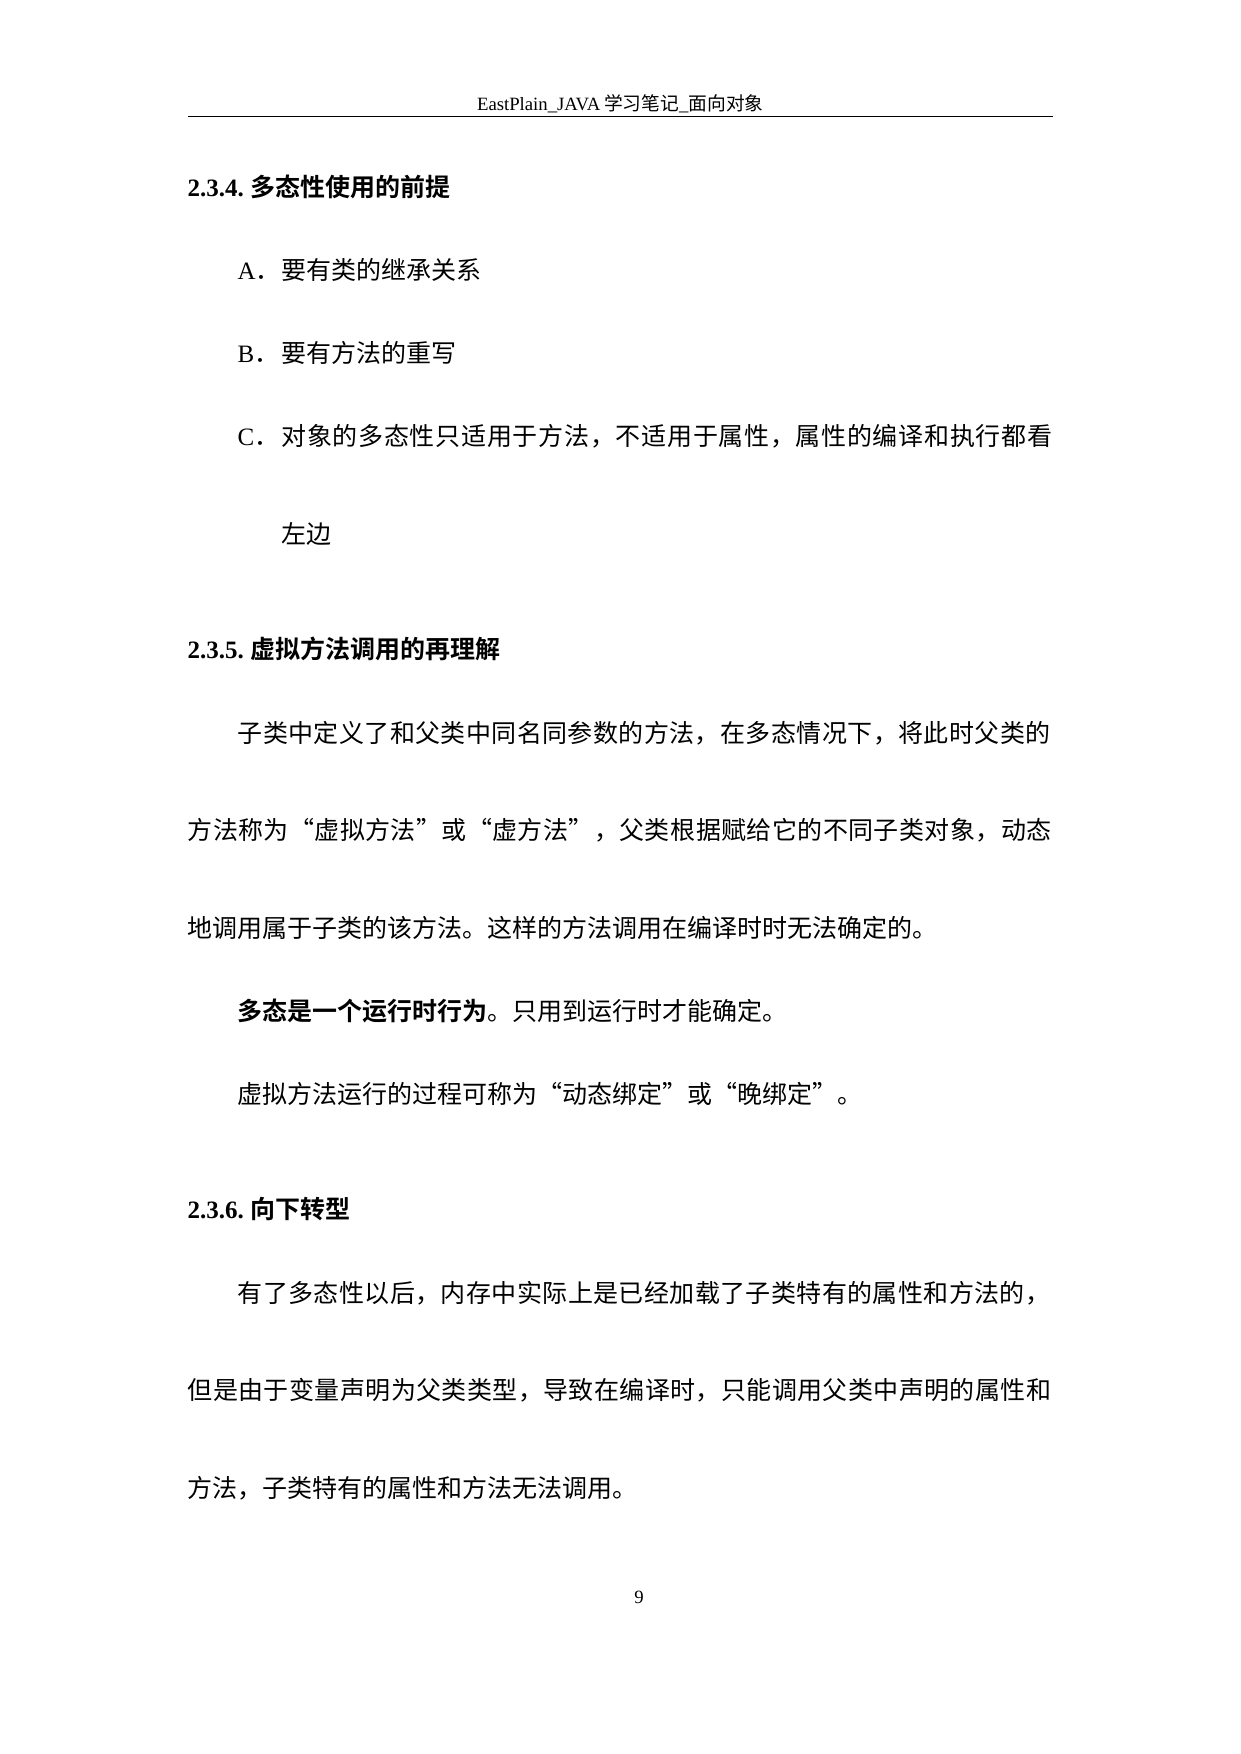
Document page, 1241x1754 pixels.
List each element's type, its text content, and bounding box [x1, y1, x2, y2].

text 向下转型 [187, 1176, 1053, 1241]
list 对象的多态性只适用于方法，不适用于属性，属性的编译和执行都看左边 [237, 402, 1053, 565]
text 虚拟方法调用的再理解 [187, 616, 1053, 681]
text 多态是一个运行时行为。只用到运行时才能确定。 [187, 977, 1053, 1042]
text 子类中定义了和父类中同名同参数的方法，在多态情况下，将此时父类的方法称为“虚拟方法”或“虚方法”，父类根据赋给它的不同子类对象，动态地调用属于子类的该方法。这样的方法调用在编译时时无法确定的。 [187, 699, 1053, 959]
list 要有方法的重写 [237, 319, 1053, 384]
text 虚拟方法运行的过程可称为“动态绑定”或“晚绑定”。 [187, 1060, 1053, 1125]
list 要有类的继承关系 [237, 236, 1053, 301]
text 有了多态性以后，内存中实际上是已经加载了子类特有的属性和方法的，但是由于变量声明为父类类型，导致在编译时，只能调用父类中声明的属性和方法，子类特有的属性和方法无法调用。 [187, 1259, 1053, 1519]
text 多态性使用的前提 [187, 153, 1053, 218]
